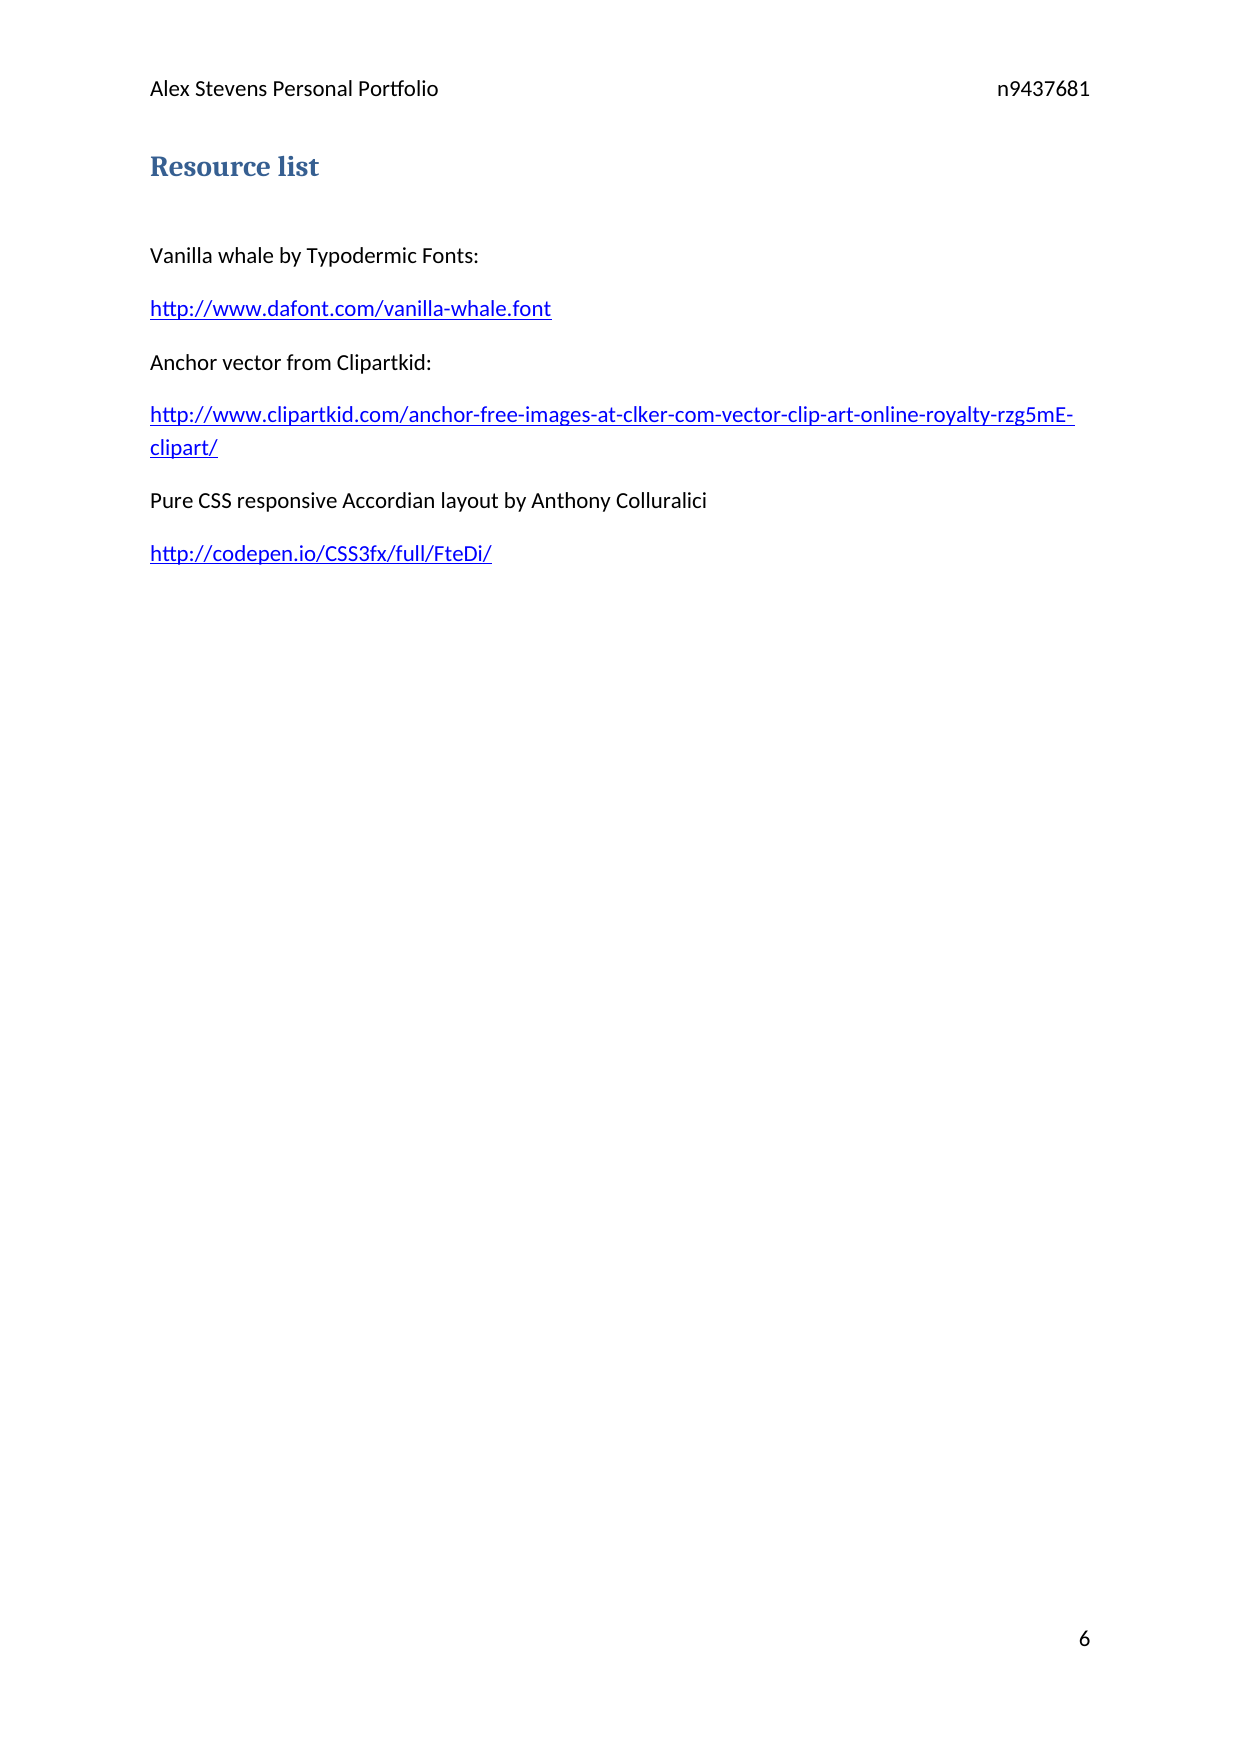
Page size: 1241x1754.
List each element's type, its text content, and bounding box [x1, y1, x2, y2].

text Vanilla whale by Typodermic Fonts: [150, 242, 1090, 269]
text Anchor vector from Clipartkid: [150, 348, 1090, 376]
text http://codepen.io/CSS3fx/full/FteDi/ [150, 539, 1090, 567]
text http://www.dafont.com/vanilla-whale.font [150, 294, 1090, 323]
text http://www.clipartkid.com/anchor-free-images-at-clker-com-vector-clip-art-online-royalty-rzg5mE-clipart/ [150, 401, 1090, 461]
subtitle Resource list [150, 150, 1090, 183]
text Pure CSS responsive Accordian layout by Anthony Colluralici [150, 486, 1090, 514]
